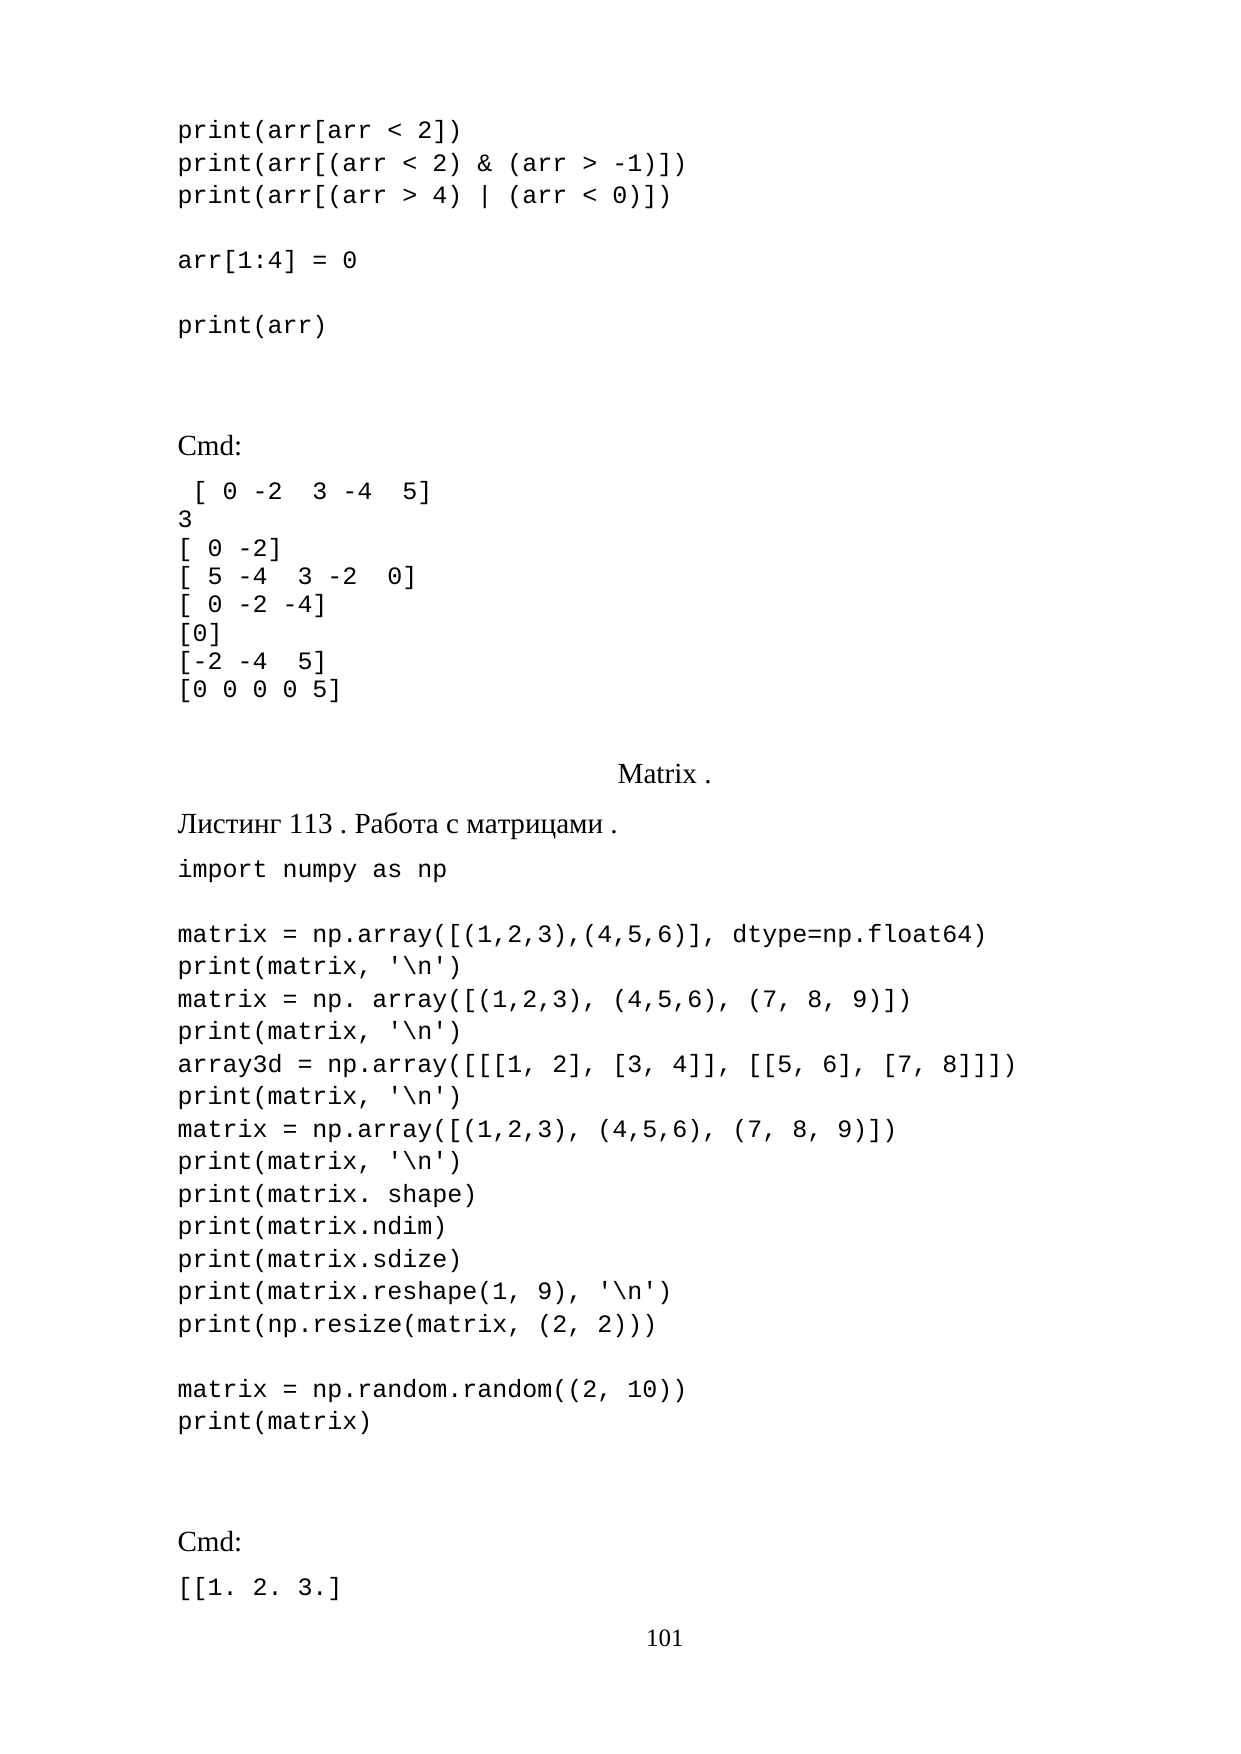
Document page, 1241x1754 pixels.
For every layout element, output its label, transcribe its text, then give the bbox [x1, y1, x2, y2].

text Cmd: [177, 1524, 1152, 1558]
text [0] [177, 620, 1152, 649]
text [ 5 -4 3 -2 0] [177, 564, 1152, 592]
text Cmd: [177, 428, 1152, 462]
text Листинг 113 . Работа с матрицами . [177, 806, 1152, 839]
text [-2 -4 5] [177, 649, 1152, 677]
text print(matrix.reshape(1, 9), '\n') [177, 1279, 1152, 1307]
text import numpy as np matrix = np.array([(1,2,3),(4,5,6)], dtype=np.float64) print(matrix, '\n') matrix = np. array([(1,2,3), (4,5,6), (7, 8, 9)]) print(matrix, '\n') array3d = np.array([[[1, 2], [3, 4]], [[5, 6], [7, 8]]]) print(matrix, '\n') matrix = np.array([(1,2,3), (4,5,6), (7, 8, 9)]) print(matrix, '\n') print(matrix. shape) print(matrix.ndim) print(matrix.sdize) [177, 856, 1152, 1275]
text [ 0 -2 3 -4 5] [177, 479, 1152, 507]
text [ 0 -2] [177, 535, 1152, 564]
text [[1. 2. 3.] [177, 1574, 1152, 1603]
text Matrix . [177, 756, 1152, 789]
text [177, 118, 1152, 341]
text print(np.resize(matrix, (2, 2))) [177, 1311, 1152, 1340]
text [ 0 -2 -4] [177, 592, 1152, 620]
text matrix = np.random.random((2, 10)) print(matrix) [177, 1376, 1152, 1437]
text [0 0 0 0 5] [177, 677, 1152, 705]
text 3 [177, 507, 1152, 535]
